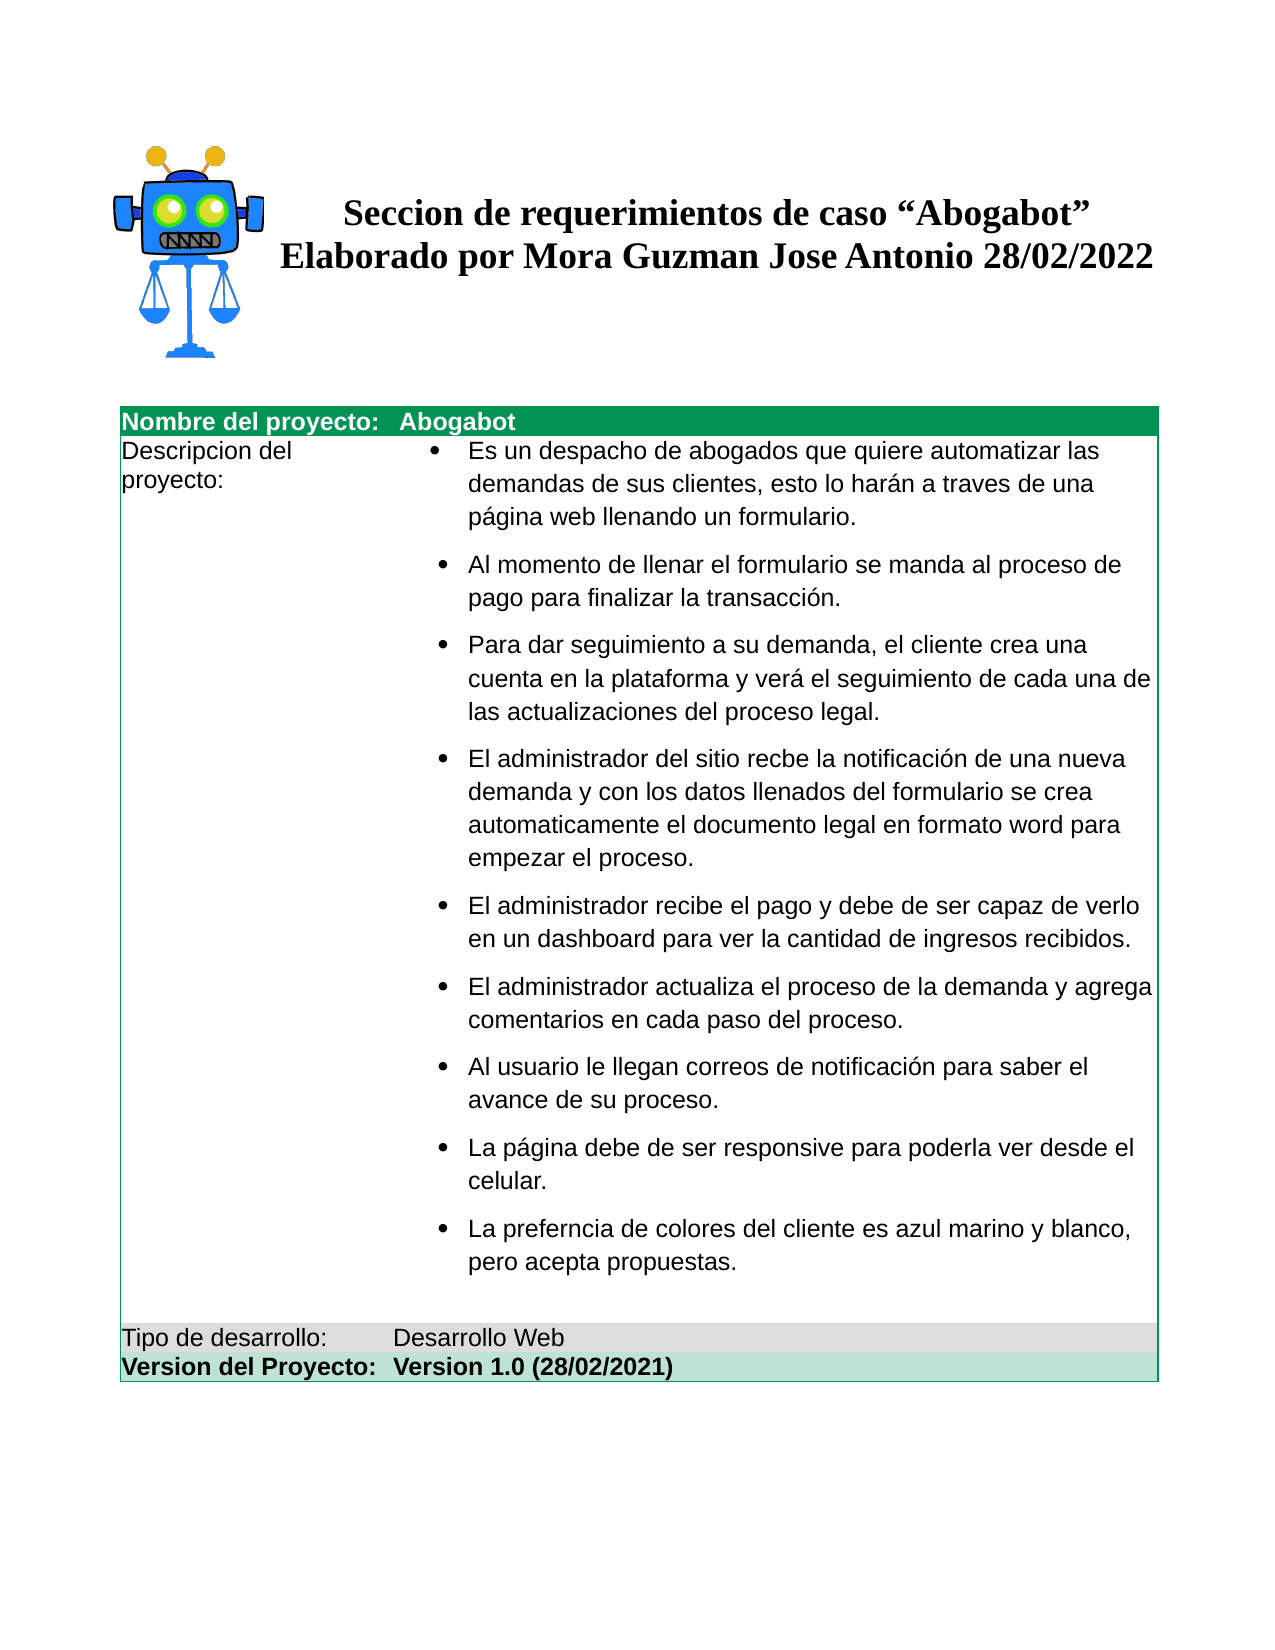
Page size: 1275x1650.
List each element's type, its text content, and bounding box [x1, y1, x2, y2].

table_cell Desarrollo Web [392, 1323, 1157, 1352]
table_cell Version del Proyecto: [121, 1352, 392, 1381]
table_cell Es un despacho de abogados que quiere automatizar las demandas de sus clientes, esto lo harán a traves de una página web llenando un formulario. Al momento de llenar el formulario se manda al proceso de pago para finalizar la transacción. Para dar seguimiento a su demanda, el cliente crea una cuenta en la plataforma y verá el seguimiento de cada una de las actualizaciones del proceso legal. El administrador del sitio recbe la notificación de una nueva demanda y con los datos llenados del formulario se crea automaticamente el documento legal en formato word para empezar el proceso. El administrador recibe el pago y debe de ser capaz de verlo en un dashboard para ver la cantidad de ingresos recibidos. El administrador actualiza el proceso de la demanda y agrega comentarios en cada paso del proceso. Al usuario le llegan correos de notificación para saber el avance de su proceso. La página debe de ser responsive para poderla ver desde el celular. La preferncia de colores del cliente es azul marino y blanco, pero acepta propuestas. [392, 436, 1157, 1323]
text Seccion de requerimientos de caso “Abogabot” [278, 190, 1157, 233]
text Elaborado por Mora Guzman Jose Antonio 28/02/2022 [278, 233, 1157, 276]
table_cell Descripcion del proyecto: [121, 436, 392, 1323]
table_header Abogabot [392, 407, 1157, 436]
picture [107, 125, 278, 377]
table_header Nombre del proyecto: [121, 407, 392, 436]
table_cell Tipo de desarrollo: [121, 1323, 392, 1352]
table_cell Version 1.0 (28/02/2021) [392, 1352, 1157, 1381]
